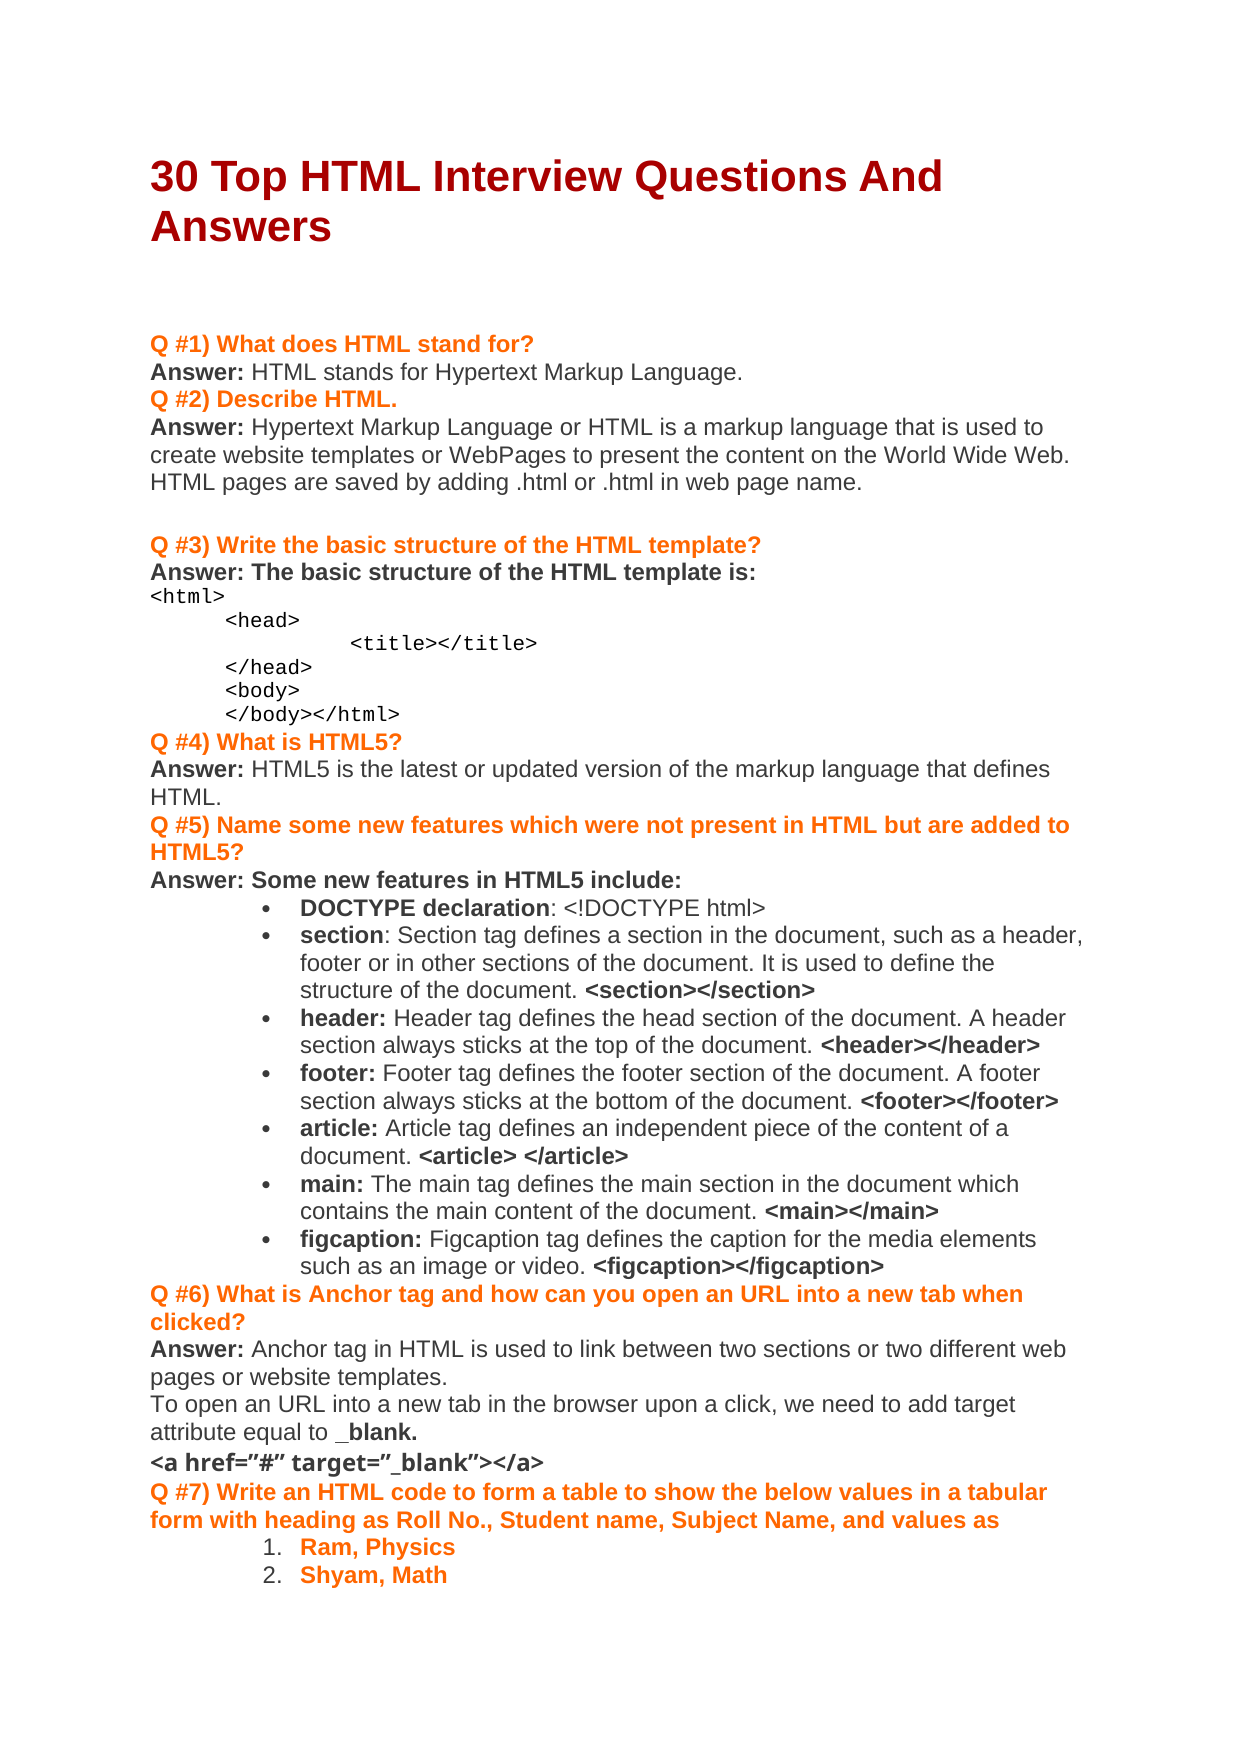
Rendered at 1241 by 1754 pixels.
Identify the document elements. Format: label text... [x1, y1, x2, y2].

text Q #1) What does HTML stand for? [150, 330, 1090, 358]
text Answer: Hypertext Markup Language or HTML is a markup language that is used to create website templates or WebPages to present the content on the World Wide Web. [150, 413, 1090, 468]
text Answer: HTML stands for Hypertext Markup Language. [150, 358, 1090, 385]
text <a href=”#” target=”_blank”></a> [150, 1446, 1090, 1478]
text Q #3) Write the basic structure of the HTML template? [150, 531, 1090, 558]
list main: The main tag defines the main section in the document which contains the main content of the document. <main></main> [262, 1169, 1090, 1225]
list article: Article tag defines an independent piece of the content of a document. <article> </article> [262, 1114, 1090, 1169]
text Answer: Anchor tag in HTML is used to link between two sections or two different web pages or website templates. [150, 1335, 1090, 1390]
text Q #5) Name some new features which were not present in HTML but are added to HTML5? [150, 811, 1090, 866]
text To open an URL into a new tab in the browser upon a click, we need to add target attribute equal to _blank. [150, 1390, 1090, 1446]
text Q #4) What is HTML5? [150, 728, 1090, 755]
text 30 Top HTML Interview Questions And Answers [150, 150, 1090, 251]
list DOCTYPE declaration: <!DOCTYPE html> [262, 893, 1090, 921]
list section: Section tag defines a section in the document, such as a header, footer or in other sections of the document. It is used to define the structure of the document. <section></section> [262, 921, 1090, 1004]
text Answer: HTML5 is the latest or updated version of the markup language that defines HTML. [150, 755, 1090, 811]
text Q #2) Describe HTML. [150, 385, 1090, 413]
list figcaption: Figcaption tag defines the caption for the media elements such as an image or video. <figcaption></figcaption> [262, 1225, 1090, 1280]
list Shyam, Math [262, 1561, 1090, 1588]
text Answer: The basic structure of the HTML template is: [150, 558, 1090, 586]
list header: Header tag defines the head section of the document. A header section always sticks at the top of the document. <header></header> [262, 1004, 1090, 1059]
text Q #6) What is Anchor tag and how can you open an URL into a new tab when clicked? [150, 1280, 1090, 1335]
list footer: Footer tag defines the footer section of the document. A footer section always sticks at the bottom of the document. <footer></footer> [262, 1059, 1090, 1114]
text Q #7) Write an HTML code to form a table to show the below values in a tabular form with heading as Roll No., Student name, Subject Name, and values as [150, 1478, 1090, 1533]
text Answer: Some new features in HTML5 include: [150, 866, 1090, 893]
text HTML pages are saved by adding .html or .html in web page name. [150, 468, 1090, 496]
list Ram, Physics [262, 1533, 1090, 1561]
